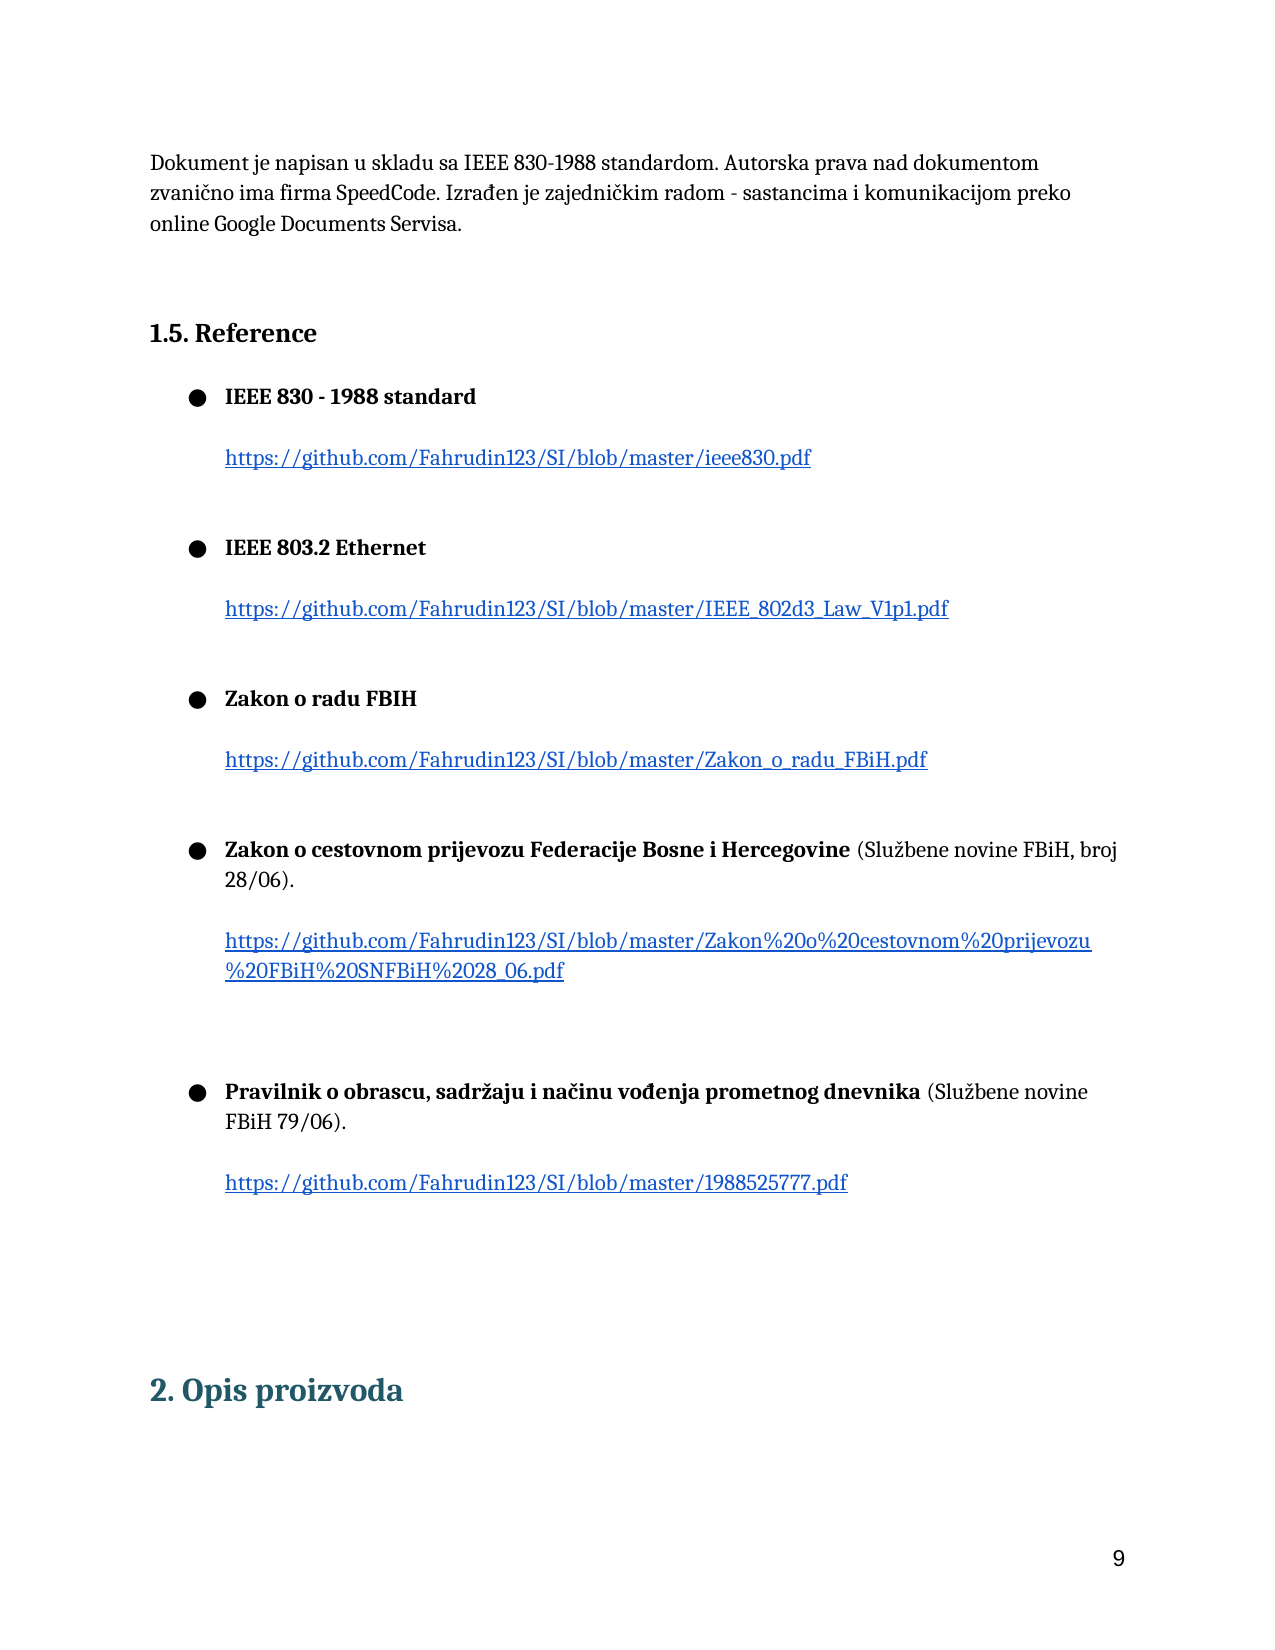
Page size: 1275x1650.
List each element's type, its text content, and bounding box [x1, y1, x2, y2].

text https://github.com/Fahrudin123/SI/blob/master/IEEE_802d3_Law_V1p1.pdf [150, 595, 1125, 622]
list Zakon o cestovnom prijevozu Federacije Bosne i Hercegovine (Službene novine FBiH, broj 28/06). [187, 837, 1125, 894]
list Zakon o radu FBIH [187, 686, 1125, 712]
subtitle 2. Opis proizvoda [150, 1371, 1125, 1410]
text https://github.com/Fahrudin123/SI/blob/master/ieee830.pdf [150, 444, 1125, 471]
text https://github.com/Fahrudin123/SI/blob/master/1988525777.pdf [150, 1169, 1125, 1196]
list IEEE 830 - 1988 standard [187, 384, 1125, 410]
list IEEE 803.2 Ethernet [187, 535, 1125, 561]
text https://github.com/Fahrudin123/SI/blob/master/Zakon%20o%20cestovnom%20prijevozu%20FBiH%20SNFBiH%2028_06.pdf [225, 928, 1125, 984]
text https://github.com/Fahrudin123/SI/blob/master/Zakon_o_radu_FBiH.pdf [150, 746, 1125, 773]
subtitle 1.5. Reference [150, 318, 1125, 349]
text Dokument je napisan u skladu sa IEEE 830-1988 standardom. Autorska prava nad dokumentom zvanično ima firma SpeedCode. Izrađen je zajedničkim radom - sastancima i komunikacijom preko online Google Documents Servisa. [150, 150, 1125, 237]
list Pravilnik o obrascu, sadržaju i načinu vođenja prometnog dnevnika (Službene novine FBiH 79/06). [187, 1079, 1125, 1135]
